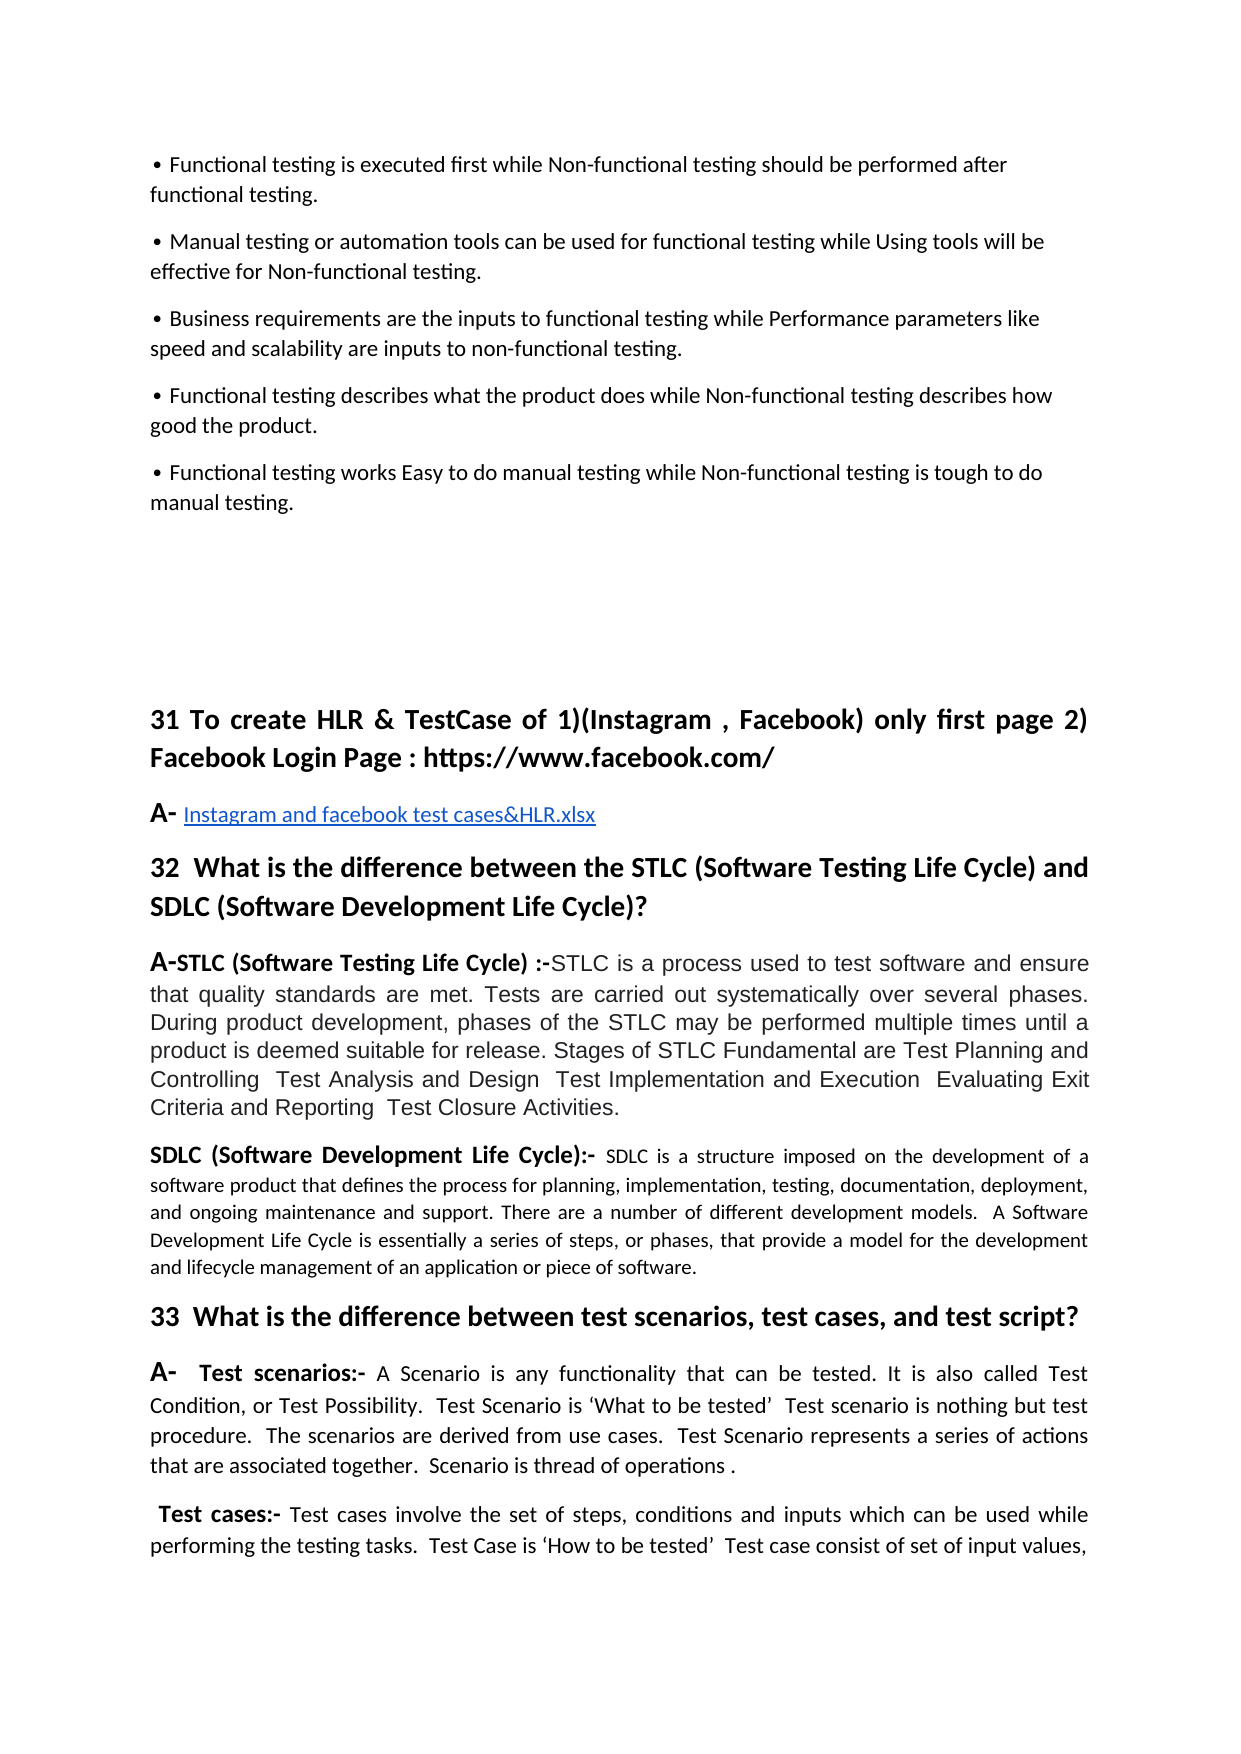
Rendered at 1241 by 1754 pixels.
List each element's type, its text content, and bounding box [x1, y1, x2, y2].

text 33 What is the difference between test scenarios, test cases, and test script? [150, 1298, 1090, 1334]
text 31 To create HLR & TestCase of 1)(Instagram , Facebook) only first page 2) Facebook Login Page : https://www.facebook.com/ [150, 701, 1090, 775]
text A- Test scenarios:- A Scenario is any functionality that can be tested. It is also called Test Condition, or Test Possibility. Test Scenario is ‘What to be tested’ Test scenario is nothing but test procedure. The scenarios are derived from use cases. Test Scenario represents a series of actions that are associated together. Scenario is thread of operations . [150, 1353, 1090, 1479]
text ∙ Functional testing is executed first while Non-functional testing should be performed after functional testing. [150, 150, 1090, 208]
text ∙ Functional testing describes what the product does while Non-functional testing describes how good the product. [150, 381, 1090, 439]
text A- Instagram and facebook test cases&HLR.xlsx [150, 794, 1090, 830]
text ∙ Business requirements are the inputs to functional testing while Performance parameters like speed and scalability are inputs to non-functional testing. [150, 304, 1090, 362]
text SDLC (Software Development Life Cycle):- SDLC is a structure imposed on the development of a software product that defines the process for planning, implementation, testing, documentation, deployment, and ongoing maintenance and support. There are a number of different development models. A Software Development Life Cycle is essentially a series of steps, or phases, that provide a model for the development and lifecycle management of an application or piece of software. [150, 1139, 1090, 1279]
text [150, 1498, 1090, 1559]
text ∙ Functional testing works Easy to do manual testing while Non-functional testing is tough to do manual testing. [150, 458, 1090, 517]
text A-STLC (Software Testing Life Cycle) :-STLC is a process used to test software and ensure that quality standards are met. Tests are carried out systematically over several phases. During product development, phases of the STLC may be performed multiple times until a product is deemed suitable for release. Stages of STLC Fundamental are Test Planning and Controlling Test Analysis and Design Test Implementation and Execution Evaluating Exit Criteria and Reporting Test Closure Activities. [150, 943, 1090, 981]
text ∙ Manual testing or automation tools can be used for functional testing while Using tools will be effective for Non-functional testing. [150, 227, 1090, 285]
text 32 What is the difference between the STLC (Software Testing Life Cycle) and SDLC (Software Development Life Cycle)? [150, 849, 1090, 923]
